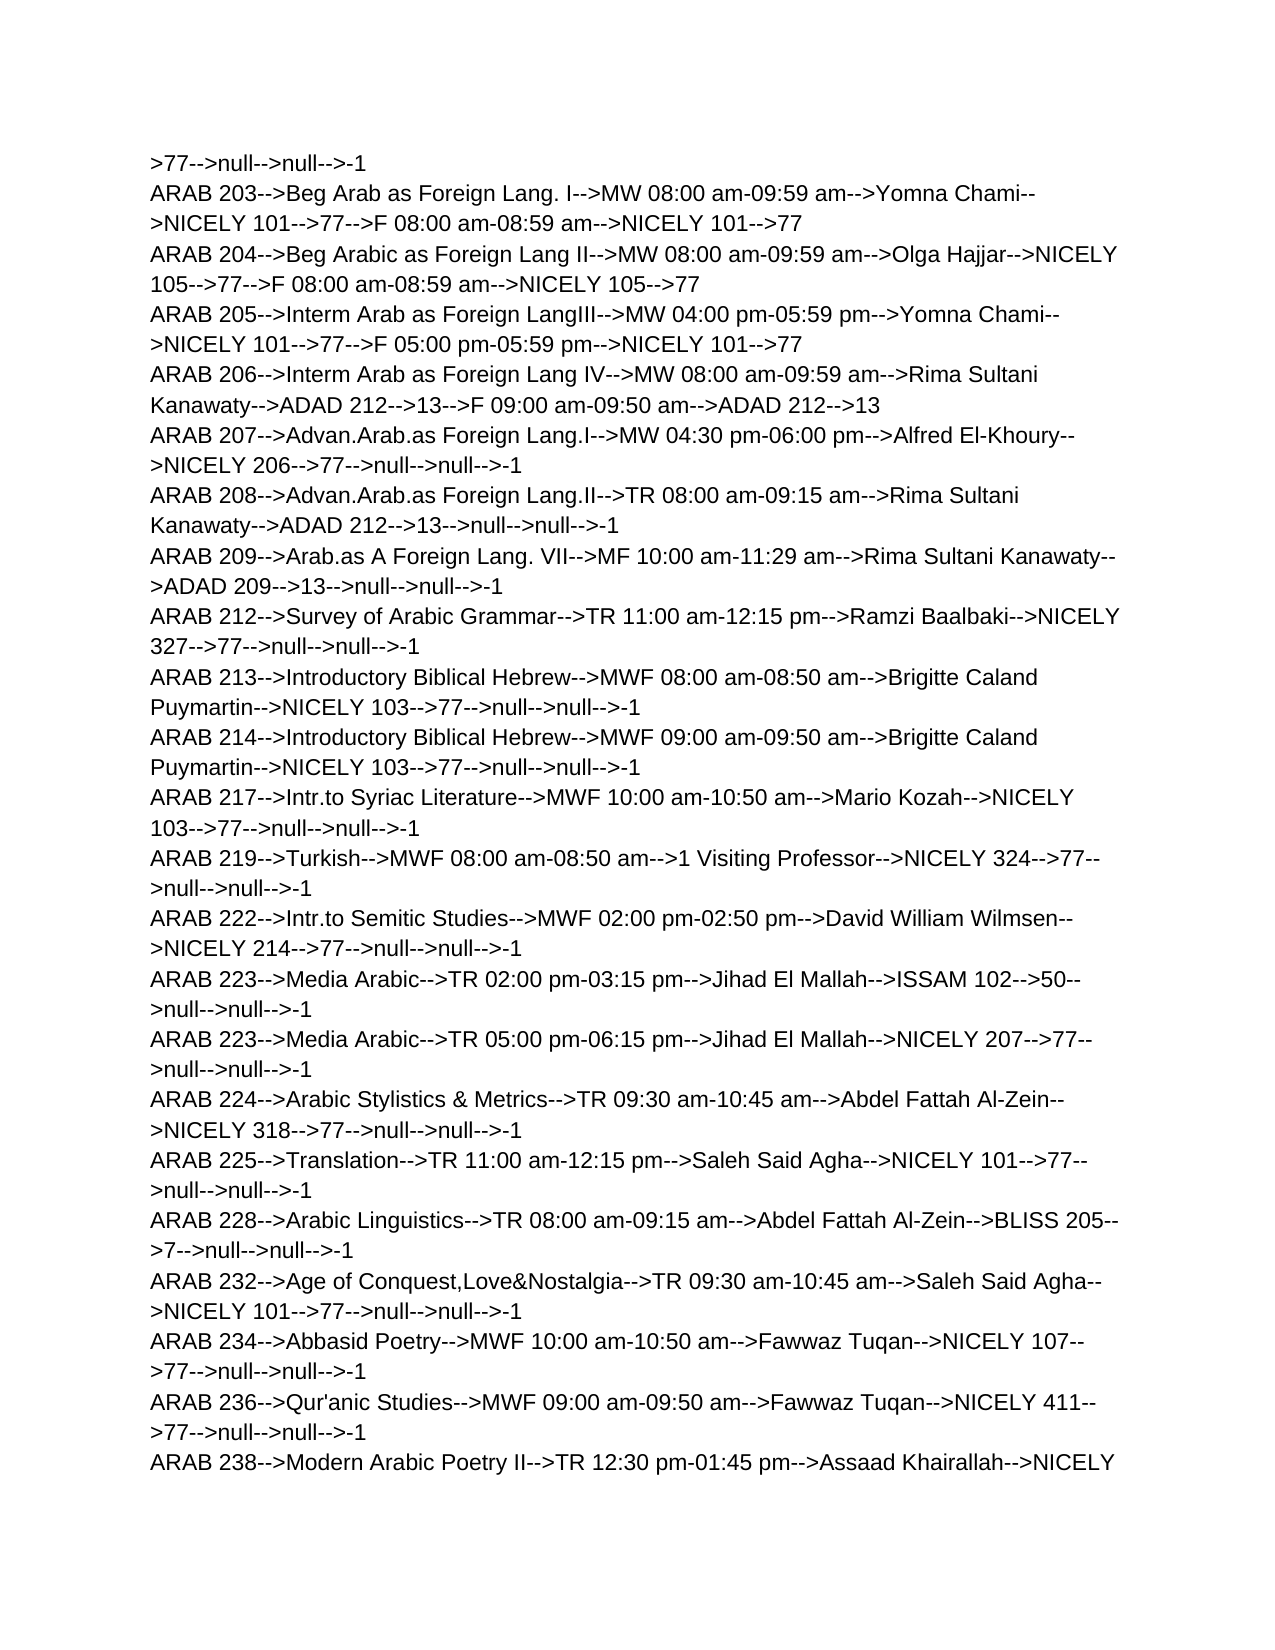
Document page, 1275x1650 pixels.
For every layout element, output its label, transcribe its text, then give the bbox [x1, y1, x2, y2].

text ARAB 208-->Advan.Arab.as Foreign Lang.II-->TR 08:00 am-09:15 am-->Rima Sultani Kanawaty-->ADAD 212-->13-->null-->null-->-1 [150, 482, 1125, 539]
text ARAB 207-->Advan.Arab.as Foreign Lang.I-->MW 04:30 pm-06:00 pm-->Alfred El-Khoury-->NICELY 206-->77-->null-->null-->-1 [150, 422, 1125, 478]
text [150, 1449, 1125, 1475]
text ARAB 223-->Media Arabic-->TR 02:00 pm-03:15 pm-->Jihad El Mallah-->ISSAM 102-->50-->null-->null-->-1 [150, 966, 1125, 1022]
text ARAB 228-->Arabic Linguistics-->TR 08:00 am-09:15 am-->Abdel Fattah Al-Zein-->BLISS 205-->7-->null-->null-->-1 [150, 1207, 1125, 1264]
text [150, 150, 1125, 176]
text ARAB 236-->Qur'anic Studies-->MWF 09:00 am-09:50 am-->Fawwaz Tuqan-->NICELY 411-->77-->null-->null-->-1 [150, 1388, 1125, 1445]
text ARAB 223-->Media Arabic-->TR 05:00 pm-06:15 pm-->Jihad El Mallah-->NICELY 207-->77-->null-->null-->-1 [150, 1026, 1125, 1083]
text ARAB 234-->Abbasid Poetry-->MWF 10:00 am-10:50 am-->Fawwaz Tuqan-->NICELY 107-->77-->null-->null-->-1 [150, 1328, 1125, 1385]
text ARAB 232-->Age of Conquest,Love&Nostalgia-->TR 09:30 am-10:45 am-->Saleh Said Agha-->NICELY 101-->77-->null-->null-->-1 [150, 1268, 1125, 1324]
text ARAB 217-->Intr.to Syriac Literature-->MWF 10:00 am-10:50 am-->Mario Kozah-->NICELY 103-->77-->null-->null-->-1 [150, 784, 1125, 841]
text ARAB 203-->Beg Arab as Foreign Lang. I-->MW 08:00 am-09:59 am-->Yomna Chami-->NICELY 101-->77-->F 08:00 am-08:59 am-->NICELY 101-->77 [150, 180, 1125, 237]
text ARAB 222-->Intr.to Semitic Studies-->MWF 02:00 pm-02:50 pm-->David William Wilmsen-->NICELY 214-->77-->null-->null-->-1 [150, 905, 1125, 962]
text ARAB 219-->Turkish-->MWF 08:00 am-08:50 am-->1 Visiting Professor-->NICELY 324-->77-->null-->null-->-1 [150, 845, 1125, 901]
text ARAB 224-->Arabic Stylistics & Metrics-->TR 09:30 am-10:45 am-->Abdel Fattah Al-Zein-->NICELY 318-->77-->null-->null-->-1 [150, 1086, 1125, 1143]
text ARAB 206-->Interm Arab as Foreign Lang IV-->MW 08:00 am-09:59 am-->Rima Sultani Kanawaty-->ADAD 212-->13-->F 09:00 am-09:50 am-->ADAD 212-->13 [150, 361, 1125, 418]
text ARAB 204-->Beg Arabic as Foreign Lang II-->MW 08:00 am-09:59 am-->Olga Hajjar-->NICELY 105-->77-->F 08:00 am-08:59 am-->NICELY 105-->77 [150, 241, 1125, 297]
text ARAB 209-->Arab.as A Foreign Lang. VII-->MF 10:00 am-11:29 am-->Rima Sultani Kanawaty-->ADAD 209-->13-->null-->null-->-1 [150, 543, 1125, 599]
text ARAB 205-->Interm Arab as Foreign LangIII-->MW 04:00 pm-05:59 pm-->Yomna Chami-->NICELY 101-->77-->F 05:00 pm-05:59 pm-->NICELY 101-->77 [150, 301, 1125, 358]
text ARAB 213-->Introductory Biblical Hebrew-->MWF 08:00 am-08:50 am-->Brigitte Caland Puymartin-->NICELY 103-->77-->null-->null-->-1 [150, 663, 1125, 720]
text ARAB 212-->Survey of Arabic Grammar-->TR 11:00 am-12:15 pm-->Ramzi Baalbaki-->NICELY 327-->77-->null-->null-->-1 [150, 603, 1125, 660]
text ARAB 214-->Introductory Biblical Hebrew-->MWF 09:00 am-09:50 am-->Brigitte Caland Puymartin-->NICELY 103-->77-->null-->null-->-1 [150, 724, 1125, 781]
text ARAB 225-->Translation-->TR 11:00 am-12:15 pm-->Saleh Said Agha-->NICELY 101-->77-->null-->null-->-1 [150, 1147, 1125, 1203]
